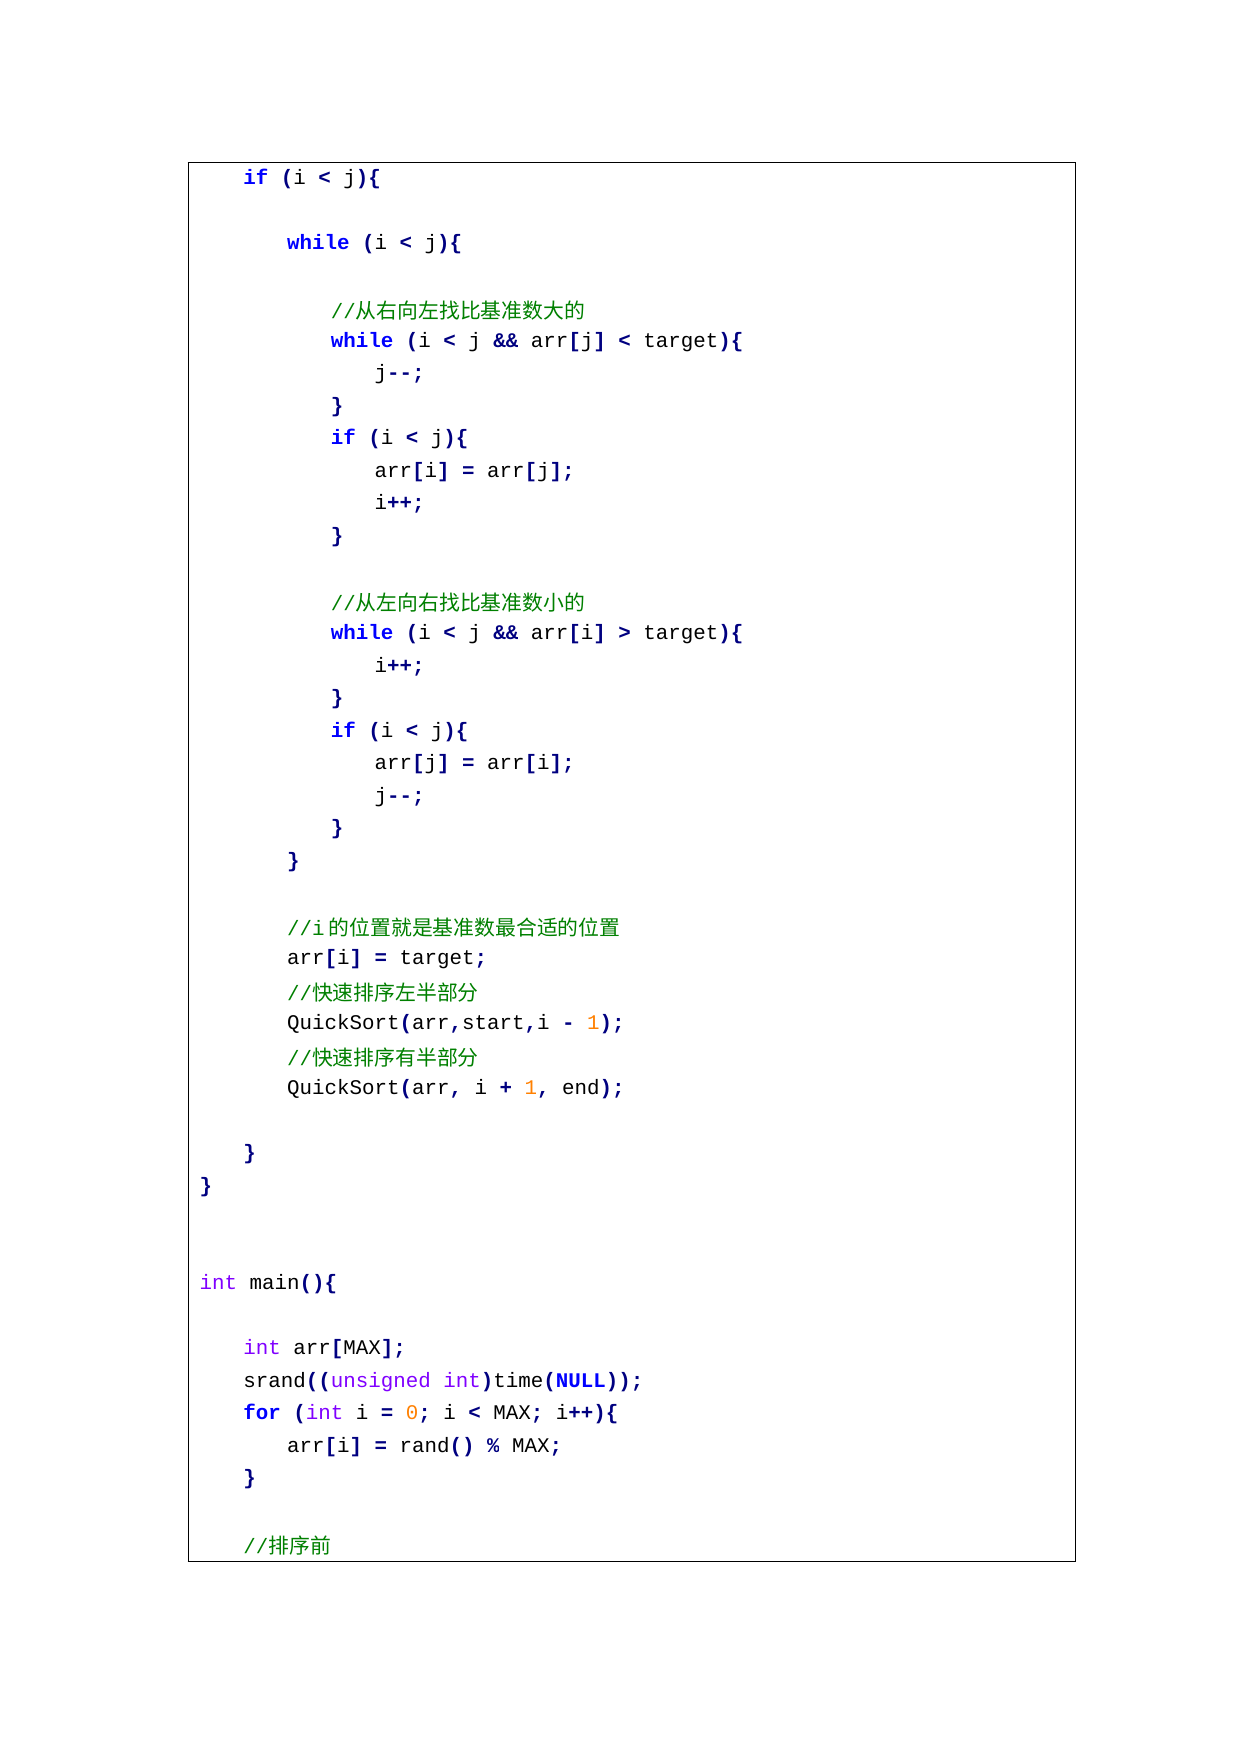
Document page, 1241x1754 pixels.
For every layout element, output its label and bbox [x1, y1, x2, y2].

table_header [189, 163, 1075, 1561]
